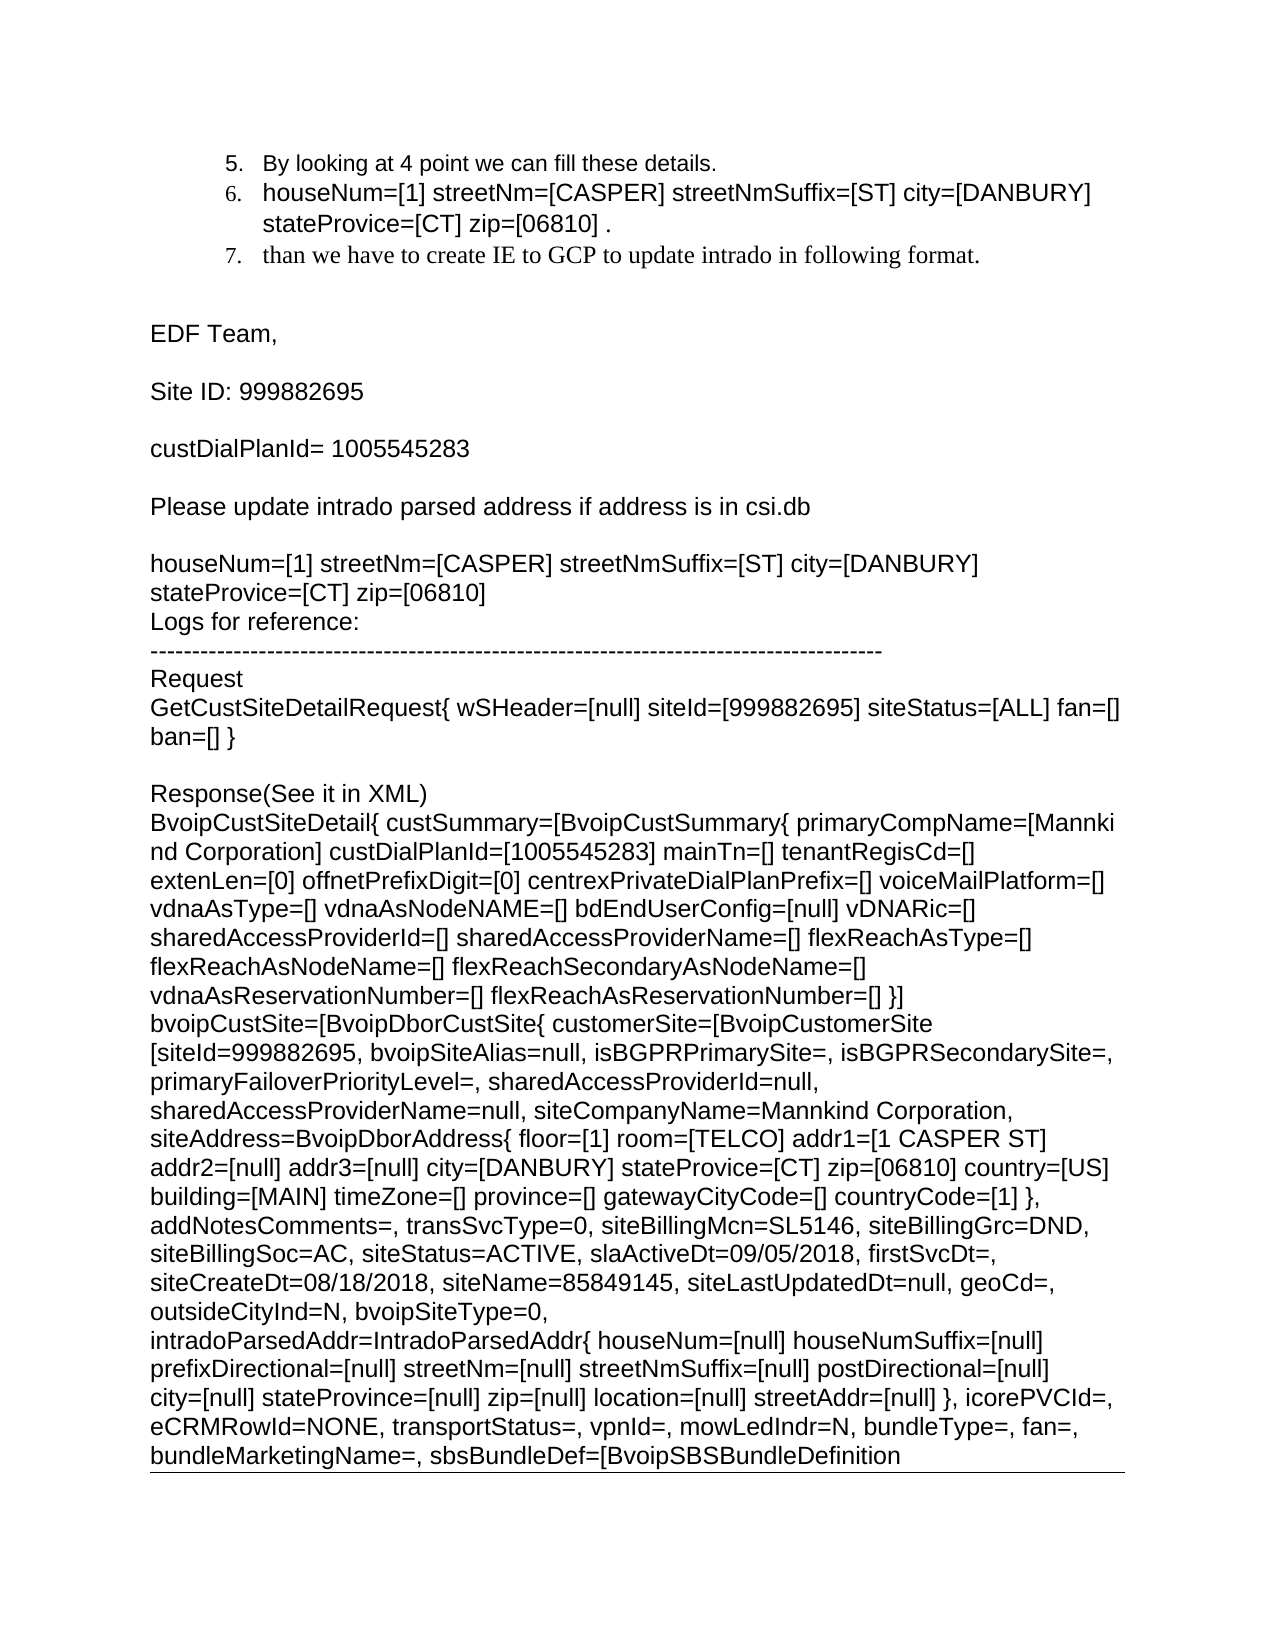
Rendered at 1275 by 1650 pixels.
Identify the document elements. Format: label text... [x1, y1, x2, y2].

list than we have to create IE to GCP to update intrado in following format. [225, 241, 1125, 269]
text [150, 319, 1125, 1472]
list houseNum=[1] streetNm=[CASPER] streetNmSuffix=[ST] city=[DANBURY] stateProvice=[CT] zip=[06810] . [225, 178, 1125, 238]
list By looking at 4 point we can fill these details. [225, 150, 1125, 176]
